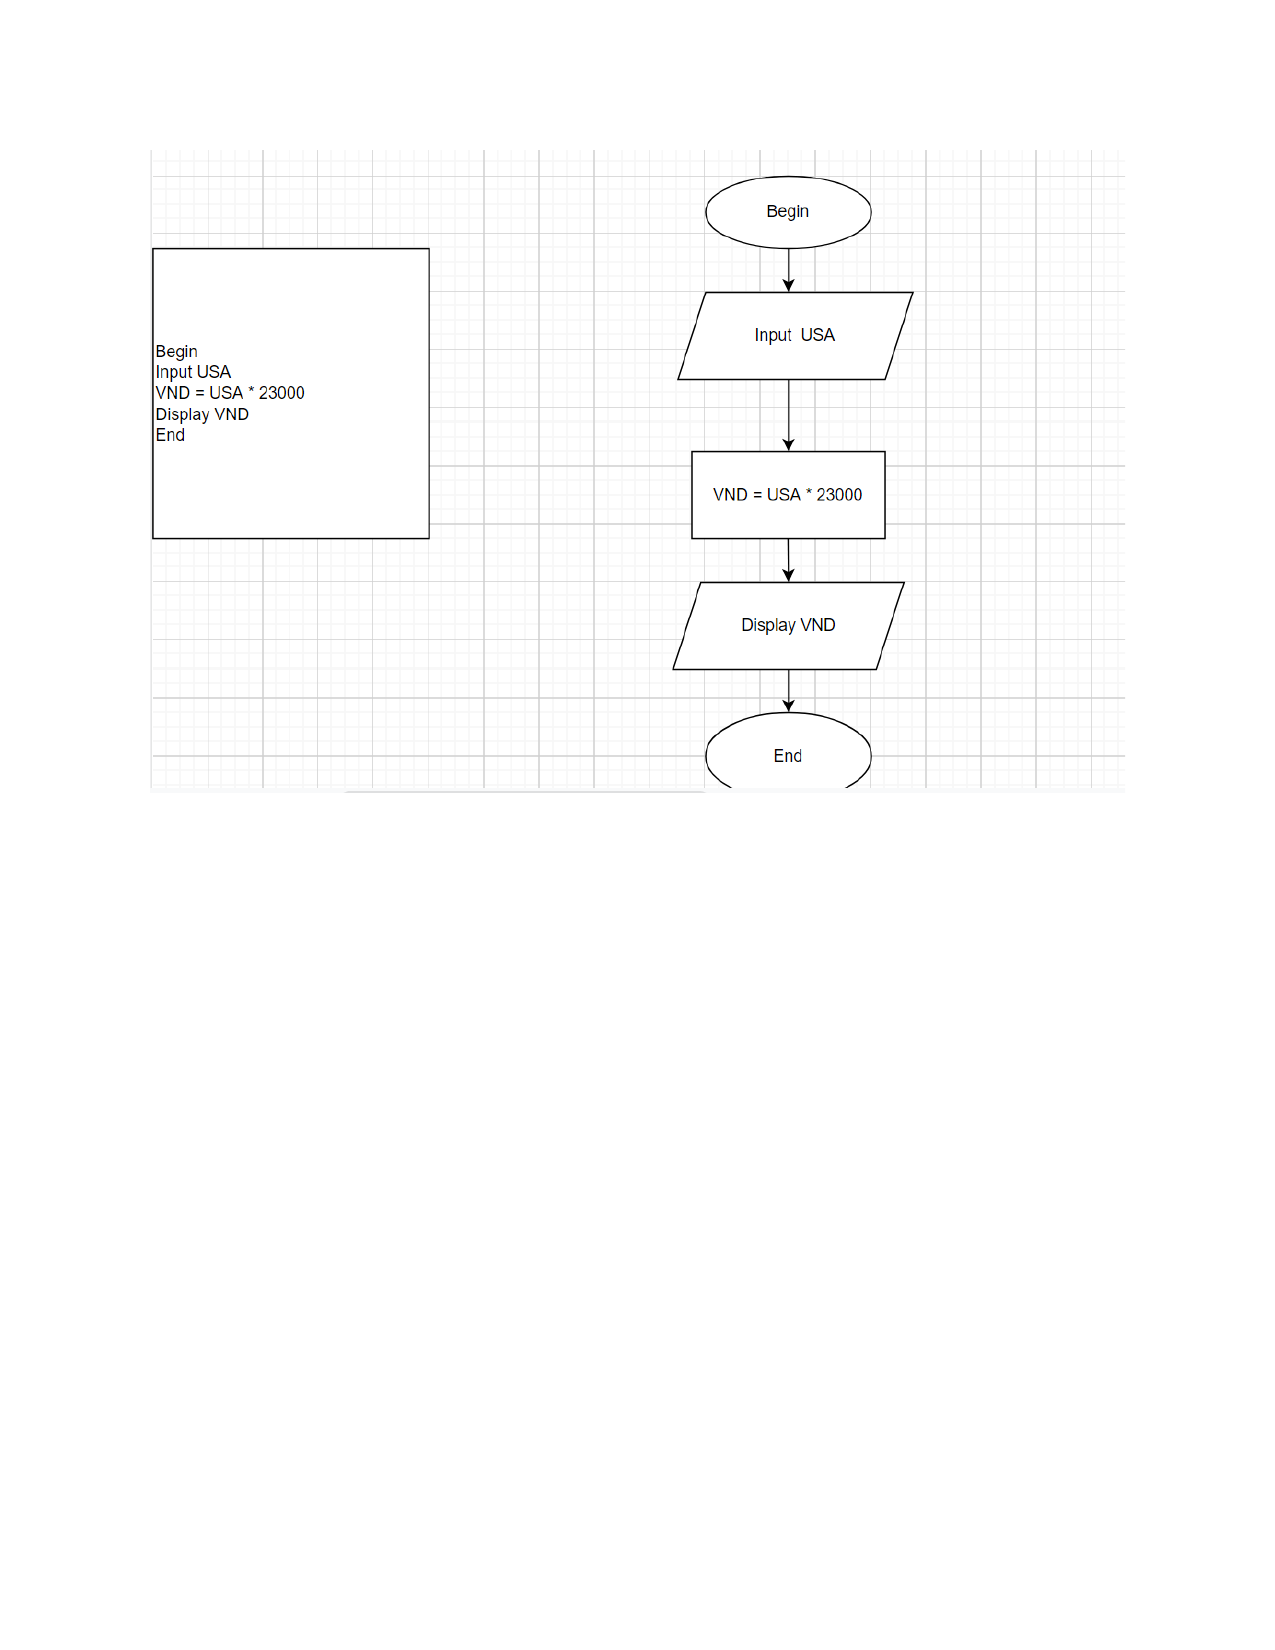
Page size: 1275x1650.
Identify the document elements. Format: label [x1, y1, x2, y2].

picture [150, 150, 1125, 793]
